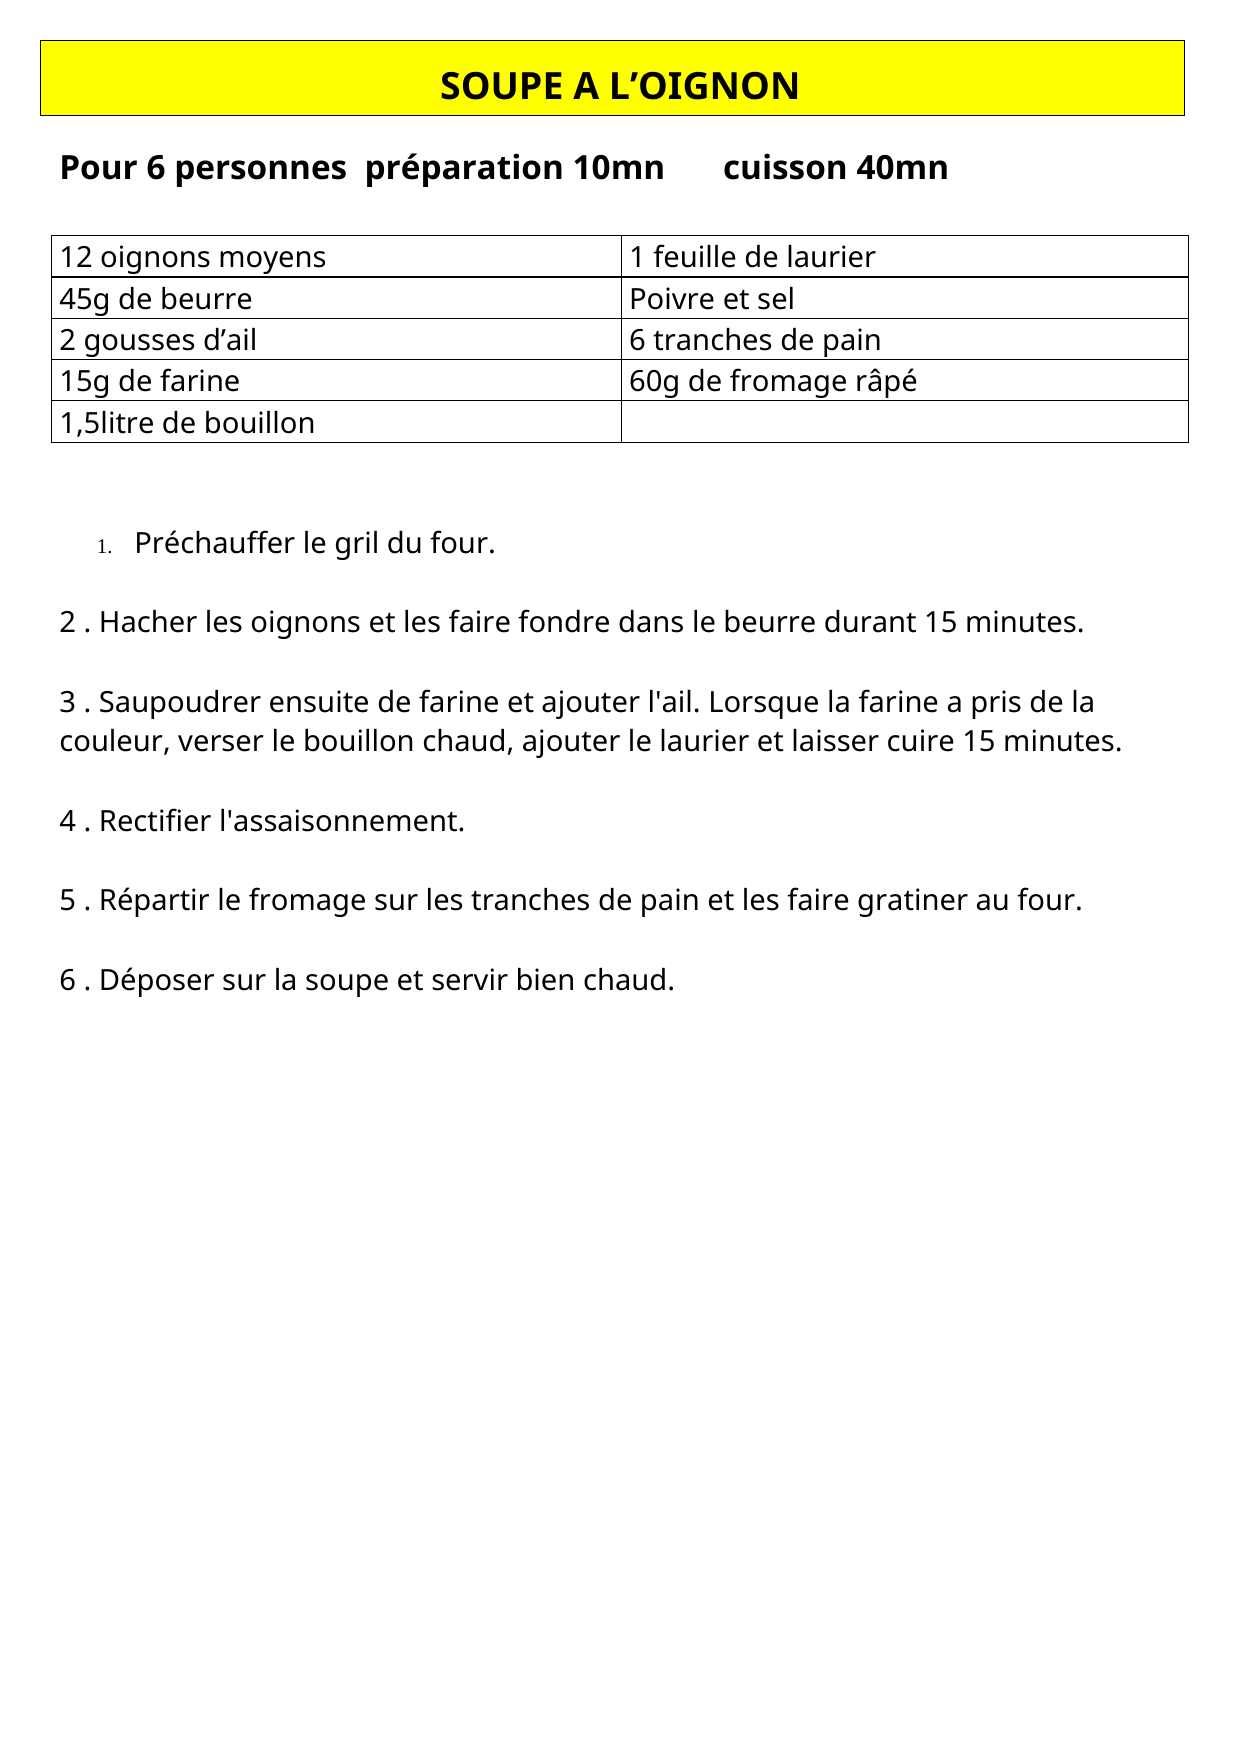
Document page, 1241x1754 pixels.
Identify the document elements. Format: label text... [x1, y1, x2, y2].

table_cell 60g de fromage râpé [622, 360, 1188, 400]
table_cell 2 gousses d’ail [52, 319, 621, 359]
table_header 1 feuille de laurier [622, 236, 1188, 276]
table_cell 15g de farine [52, 360, 621, 400]
text 6 . Déposer sur la soupe et servir bien chaud. [59, 959, 1181, 998]
text 3 . Saupoudrer ensuite de farine et ajouter l'ail. Lorsque la farine a pris de la couleur, verser le bouillon chaud, ajouter le laurier et laisser cuire 15 minutes. [59, 681, 1181, 760]
text 4 . Rectifier l'assaisonnement. [59, 800, 1181, 840]
subtitle SOUPE A L’OIGNON [59, 59, 1181, 110]
table_cell Poivre et sel [622, 278, 1188, 318]
text 5 . Répartir le fromage sur les tranches de pain et les faire gratiner au four. [59, 879, 1181, 919]
table_header 12 oignons moyens [52, 236, 621, 276]
table_cell 45g de beurre [52, 278, 621, 318]
table_cell 6 tranches de pain [622, 319, 1188, 359]
table_cell 1,5litre de bouillon [52, 401, 621, 442]
table_cell [622, 401, 1188, 442]
text 2 . Hacher les oignons et les faire fondre dans le beurre durant 15 minutes. [59, 602, 1181, 641]
text Pour 6 personnes préparation 10mn cuisson 40mn [59, 144, 1181, 189]
list Préchauffer le gril du four. [97, 522, 1181, 562]
